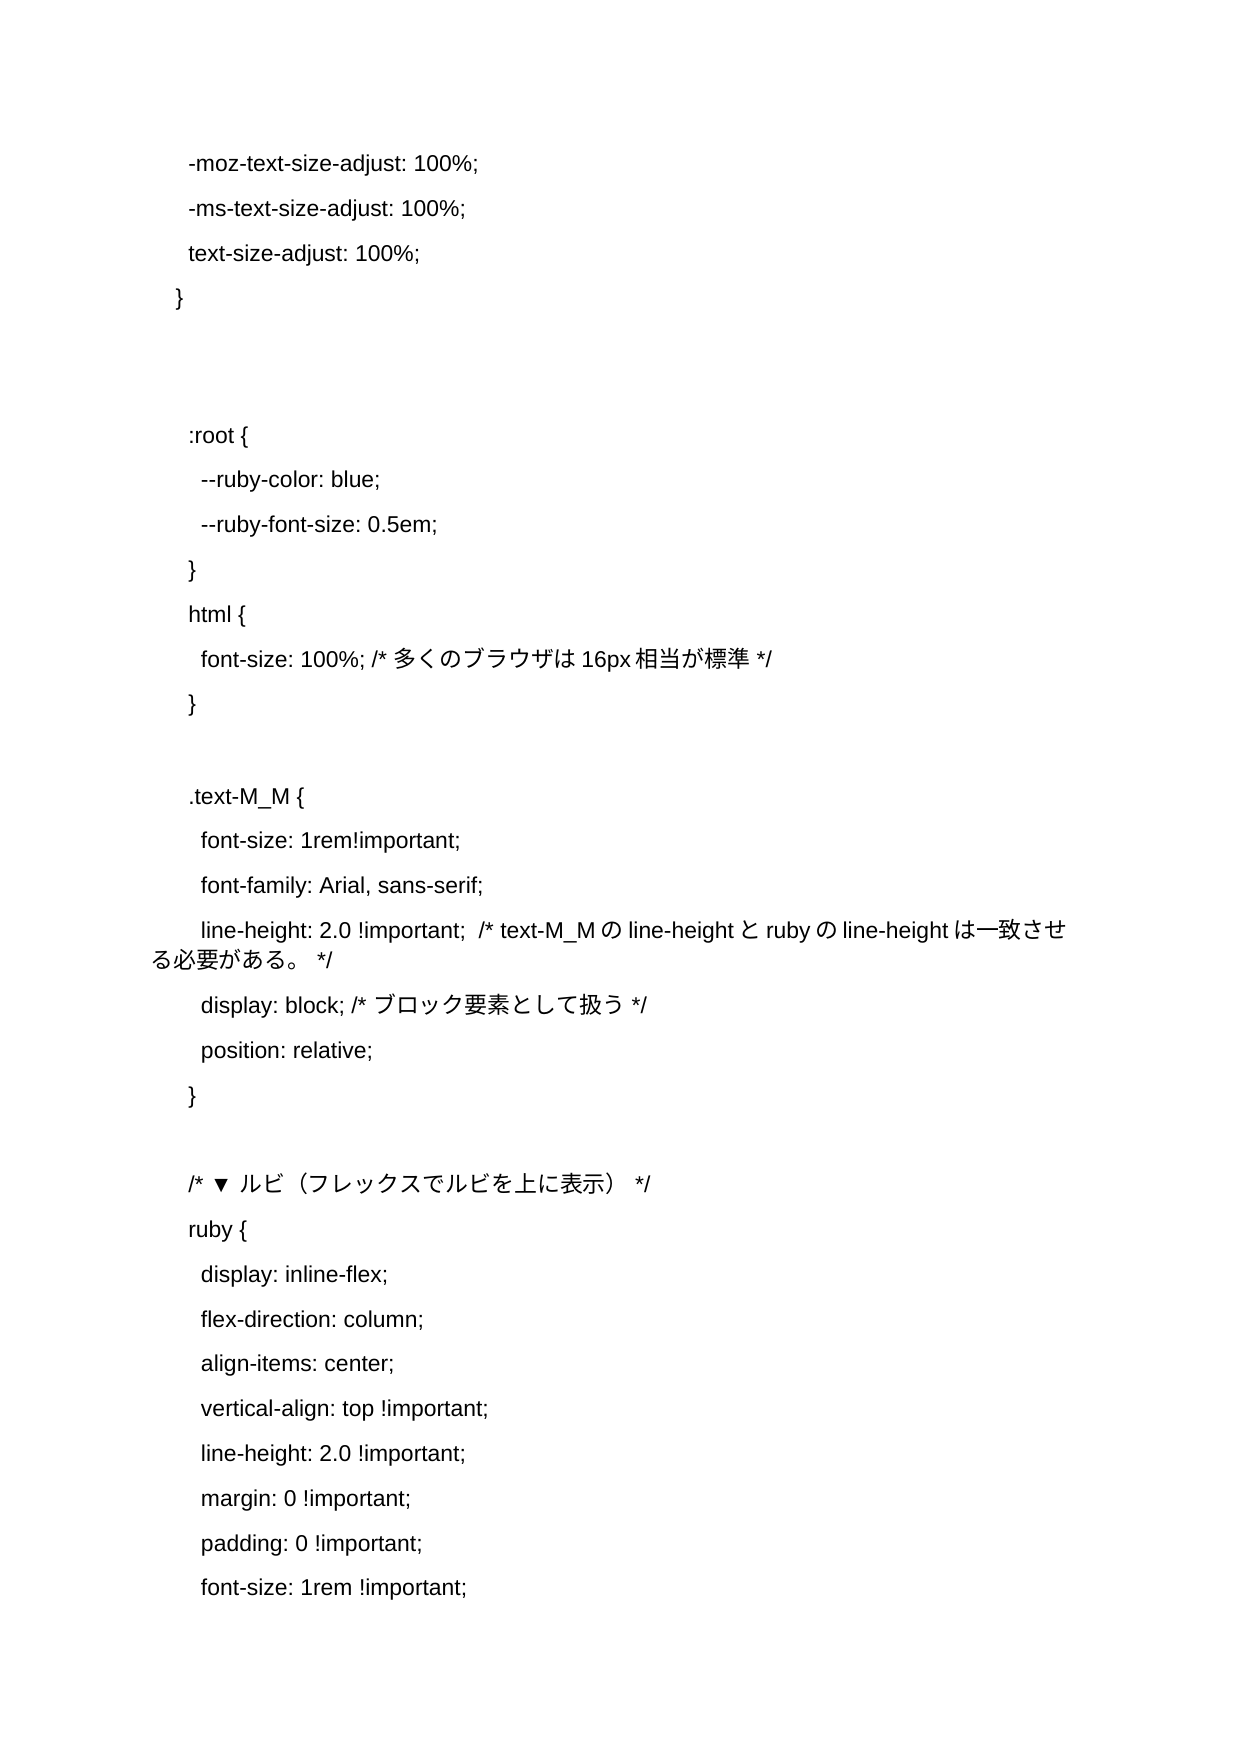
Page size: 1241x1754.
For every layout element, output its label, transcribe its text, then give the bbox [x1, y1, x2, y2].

text font-size: 1rem !important; [150, 1574, 1090, 1601]
text flex-direction: column; [150, 1306, 1090, 1332]
text :root { [150, 422, 1090, 448]
text .text-M_M { [150, 783, 1090, 809]
text ruby { [150, 1216, 1090, 1242]
text line-height: 2.0 !important; /* text-M_Mのline-heightとrubyのline-heightは一致させる必要がある。 */ [150, 917, 1090, 974]
text /* ▼ ルビ（フレックスでルビを上に表示） */ [150, 1171, 1090, 1198]
text -ms-text-size-adjust: 100%; [150, 195, 1090, 221]
text } [150, 690, 1090, 717]
text -moz-text-size-adjust: 100%; [150, 150, 1090, 176]
text padding: 0 !important; [150, 1529, 1090, 1556]
text --ruby-font-size: 0.5em; [150, 511, 1090, 537]
text --ruby-color: blue; [150, 466, 1090, 493]
text font-size: 100%; /* 多くのブラウザは16px相当が標準 */ [150, 646, 1090, 672]
text } [150, 1082, 1090, 1108]
text display: inline-flex; [150, 1261, 1090, 1287]
text html { [150, 601, 1090, 627]
text text-size-adjust: 100%; [150, 239, 1090, 266]
text font-size: 1rem!important; [150, 827, 1090, 854]
text } [150, 284, 1090, 311]
text display: block; /* ブロック要素として扱う */ [150, 992, 1090, 1018]
text margin: 0 !important; [150, 1485, 1090, 1511]
text align-items: center; [150, 1350, 1090, 1377]
text font-family: Arial, sans-serif; [150, 872, 1090, 899]
text position: relative; [150, 1037, 1090, 1063]
text line-height: 2.0 !important; [150, 1440, 1090, 1466]
text vertical-align: top !important; [150, 1395, 1090, 1422]
text } [150, 556, 1090, 582]
